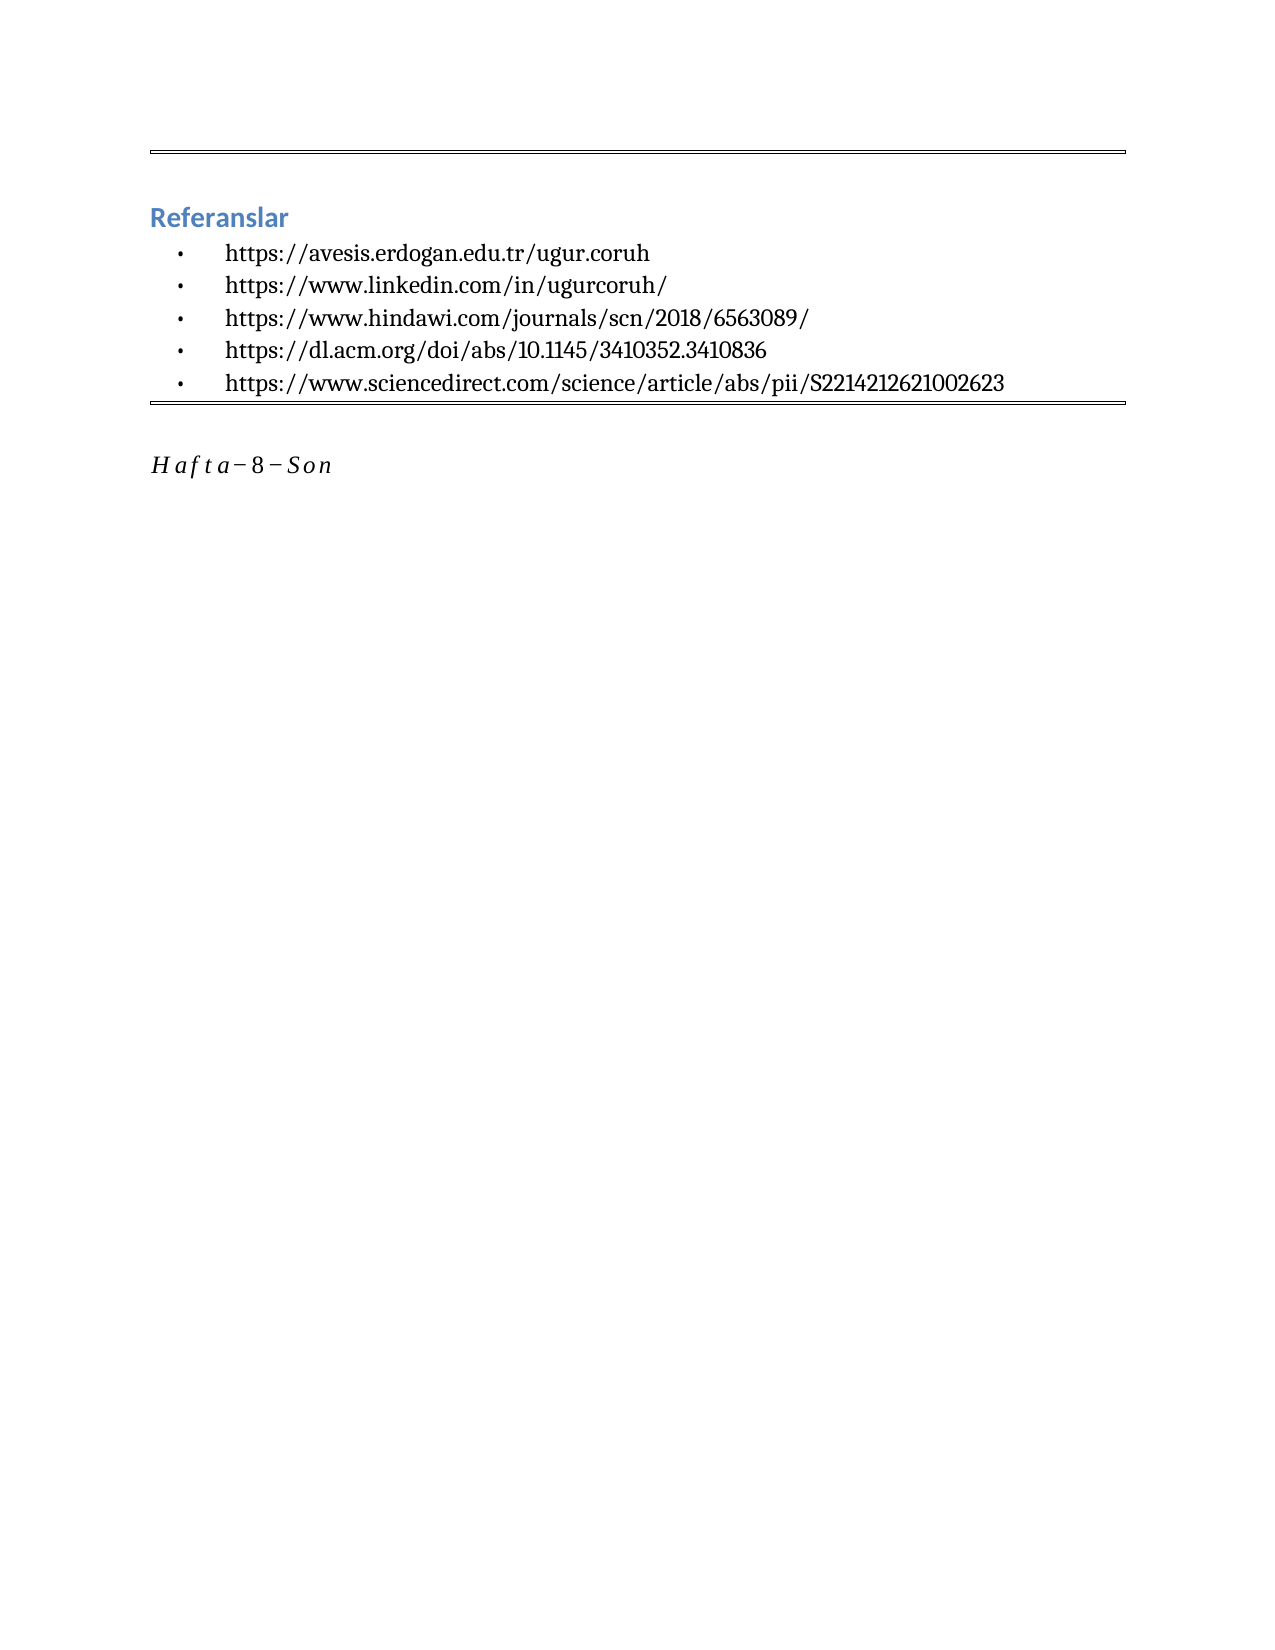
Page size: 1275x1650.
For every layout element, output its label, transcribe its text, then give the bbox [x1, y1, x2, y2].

list https://www.sciencedirect.com/science/article/abs/pii/S2214212621002623 [175, 369, 1125, 398]
list https://www.linkedin.com/in/ugurcoruh/ [175, 271, 1125, 300]
list https://www.hindawi.com/journals/scn/2018/6563089/ [175, 304, 1125, 333]
subtitle Referanslar [150, 199, 1125, 235]
list https://avesis.erdogan.edu.tr/ugur.coruh [175, 239, 1125, 268]
list https://dl.acm.org/doi/abs/10.1145/3410352.3410836 [175, 336, 1125, 365]
